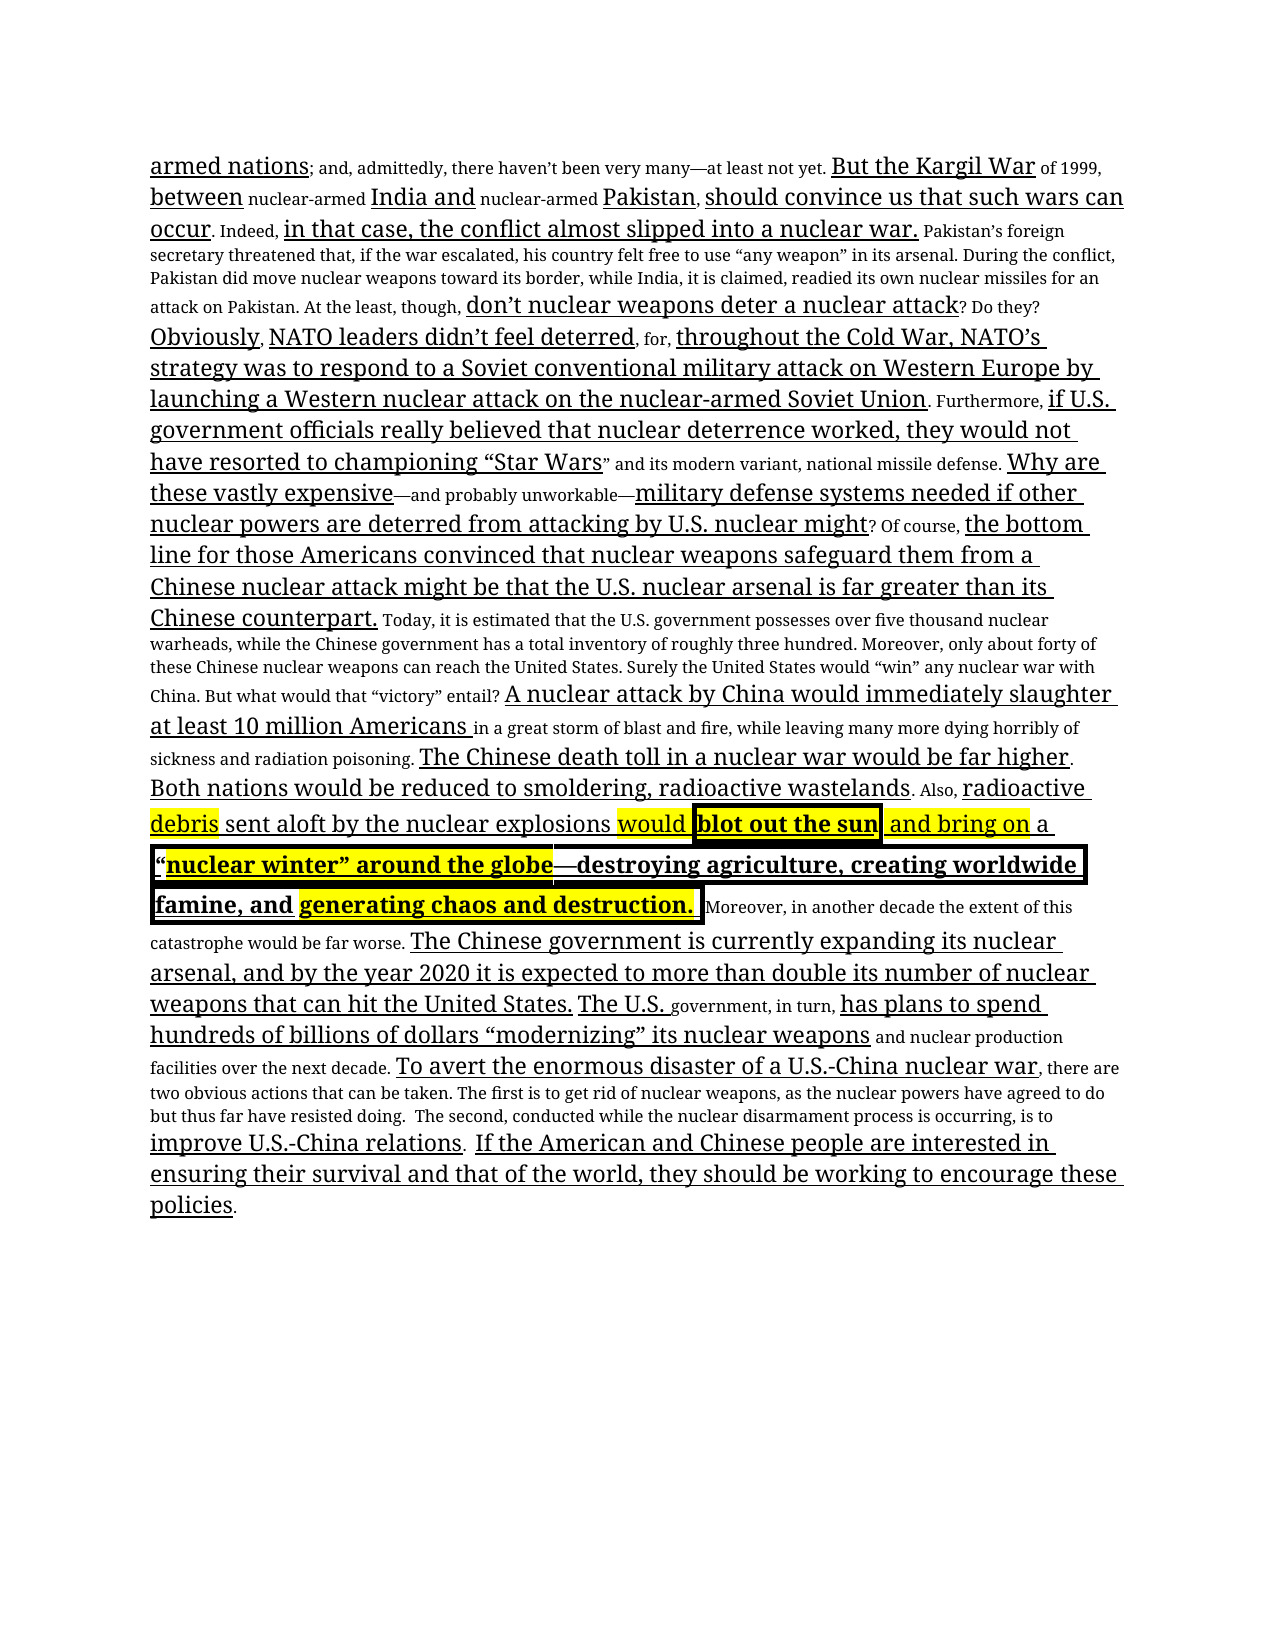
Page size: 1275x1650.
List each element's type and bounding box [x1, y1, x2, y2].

text [150, 150, 1125, 1221]
